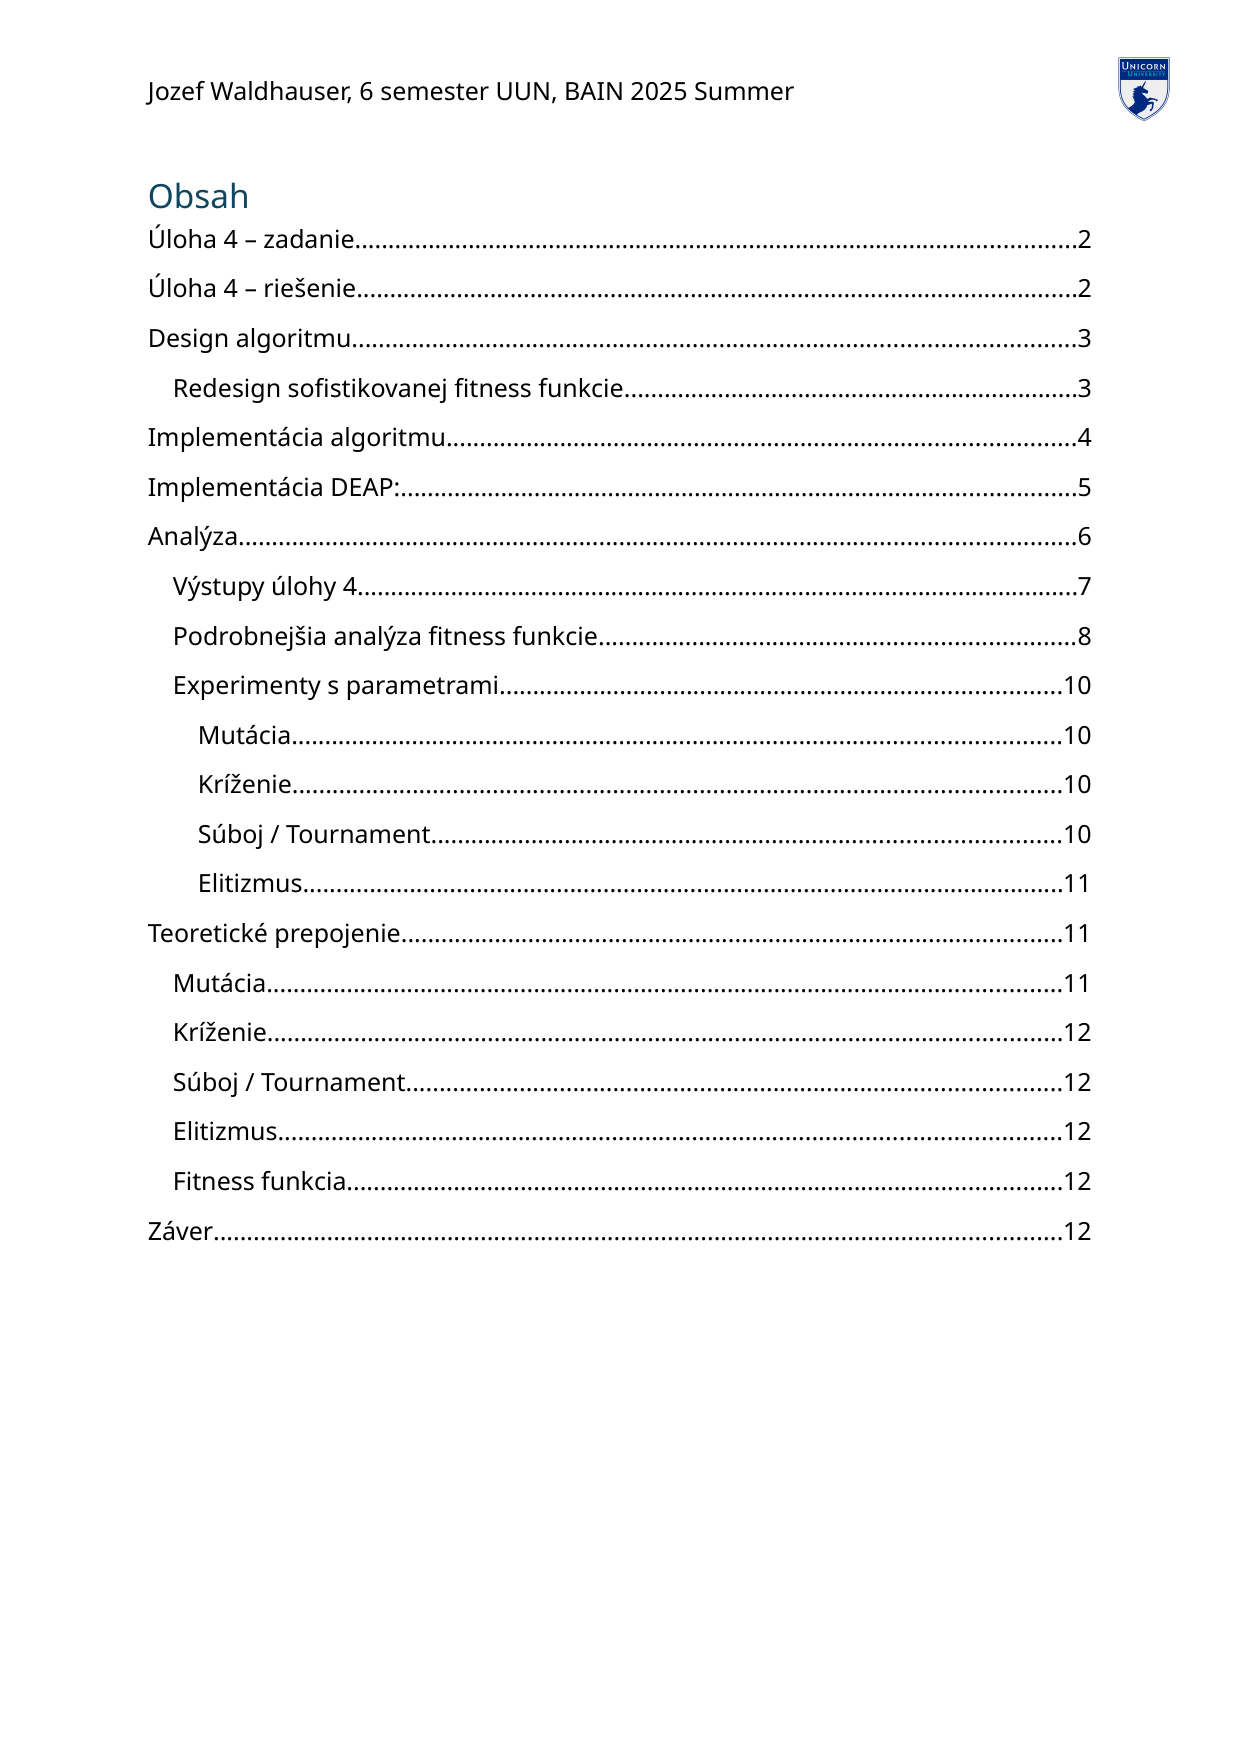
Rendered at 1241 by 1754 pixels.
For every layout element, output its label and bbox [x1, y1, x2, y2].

picture [1111, 56, 1177, 122]
